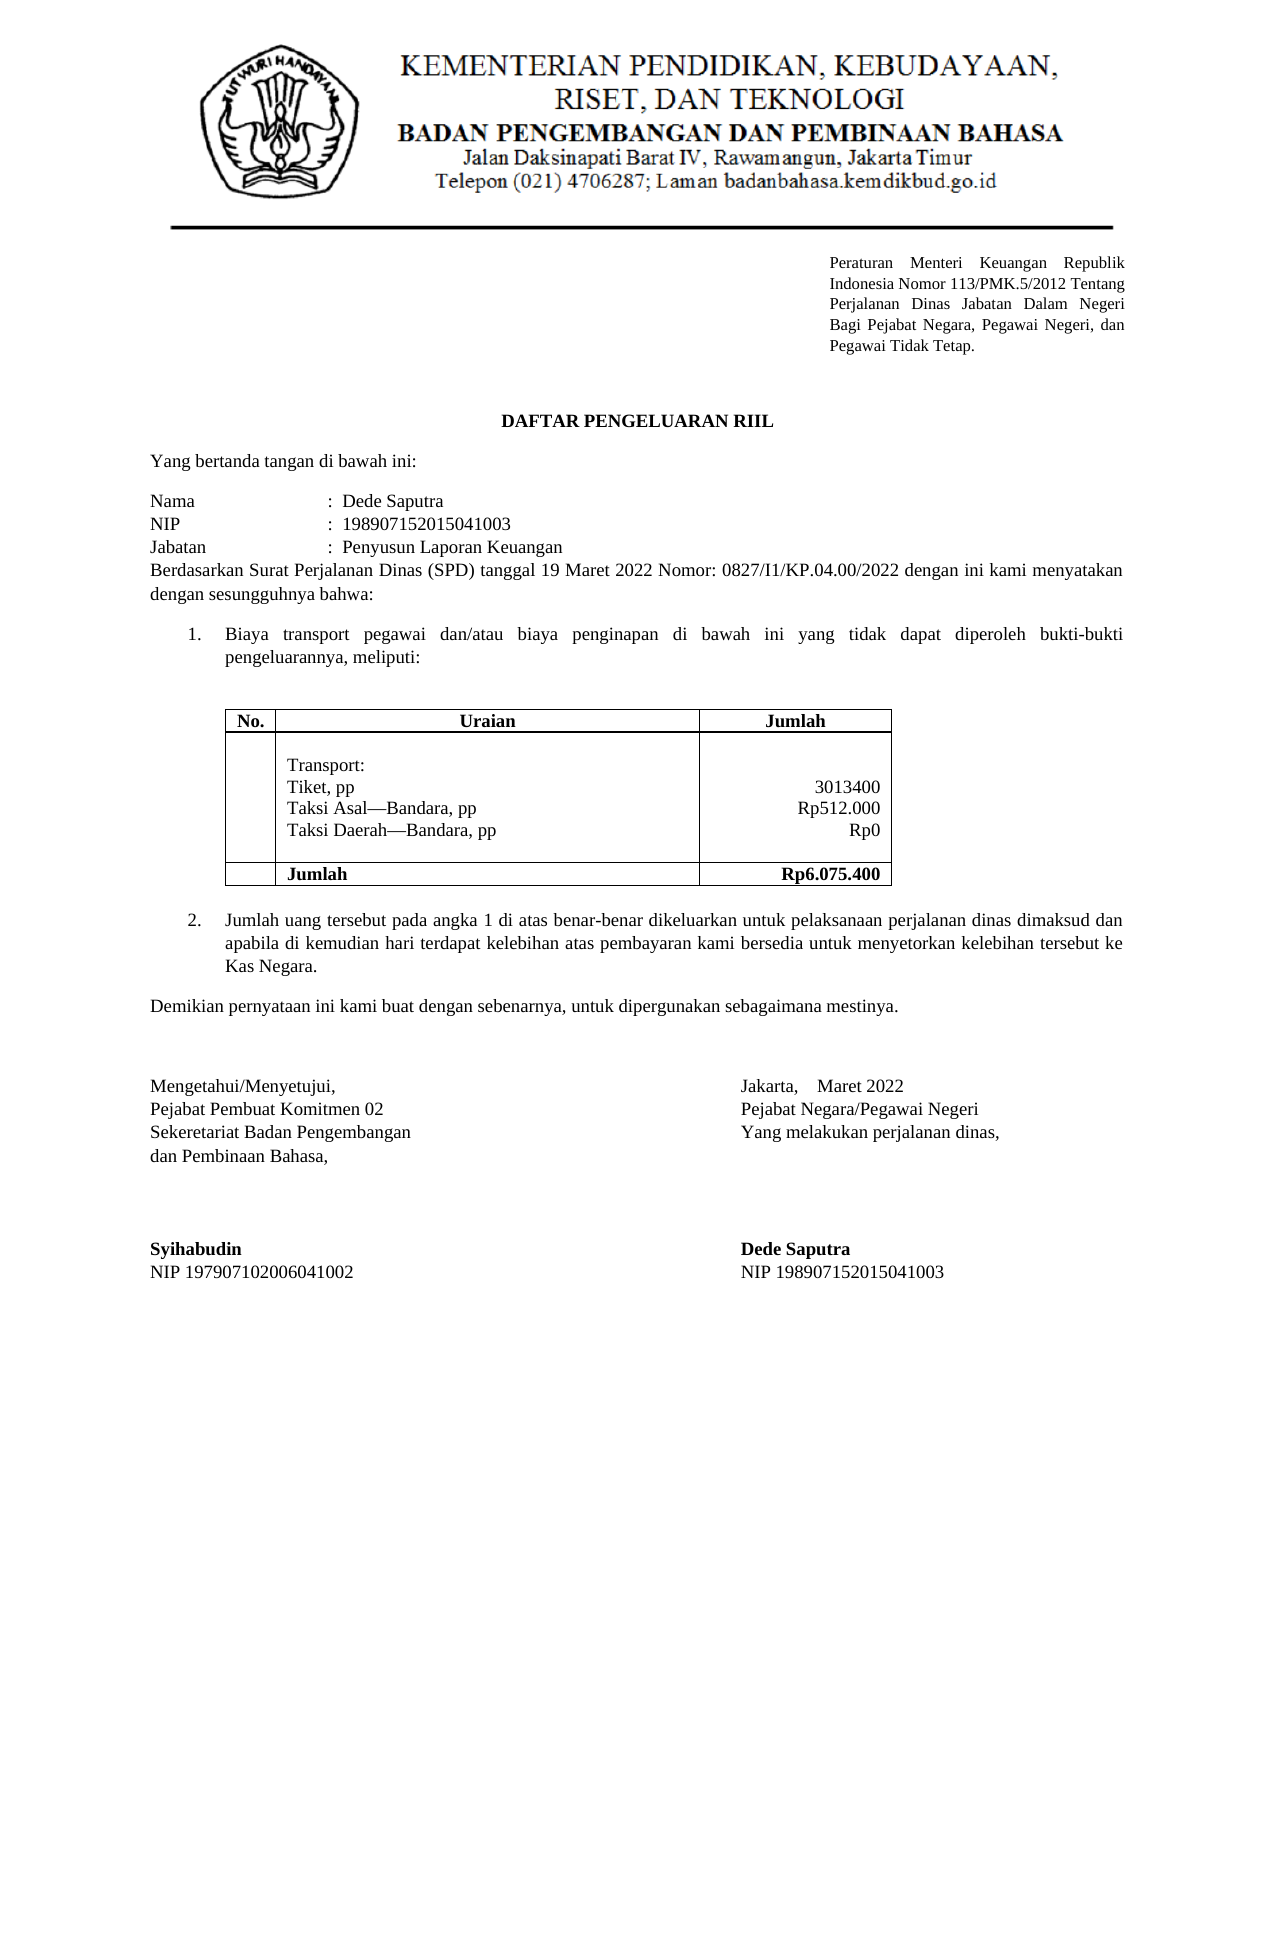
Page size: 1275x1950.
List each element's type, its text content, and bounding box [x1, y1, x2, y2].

list Jumlah uang tersebut pada angka 1 di atas benar-benar dikeluarkan untuk pelaksanaan perjalanan dinas dimaksud dan apabila di kemudian hari terdapat kelebihan atas pembayaran kami bersedia untuk menyetorkan kelebihan tersebut ke Kas Negara. [187, 909, 1125, 977]
table_cell Transport: Tiket, pp Taksi Asal—Bandara, pp Taksi Daerah—Bandara, pp [276, 733, 699, 862]
list Biaya transport pegawai dan/atau biaya penginapan di bawah ini yang tidak dapat diperoleh bukti-bukti pengeluarannya, meliputi: [187, 622, 1125, 667]
text dan Pembinaan Bahasa, [150, 1144, 1125, 1166]
text Syihabudin Dede Saputra [150, 1237, 1125, 1259]
picture [150, 39, 1126, 232]
table_cell [226, 733, 275, 862]
text Sekeretariat Badan Pengembangan Yang melakukan perjalanan dinas, [150, 1121, 1125, 1143]
text Berdasarkan Surat Perjalanan Dinas (SPD) tanggal 19 Maret 2022 Nomor: 0827/I1/KP.04.00/2022 dengan ini kami menyatakan dengan sesungguhnya bahwa: [150, 559, 1125, 604]
text NIP : 198907152015041003 [150, 513, 1125, 534]
table_header Uraian [276, 710, 699, 731]
table_cell Jumlah [276, 863, 699, 884]
table_cell Rp6.075.400 [700, 863, 891, 884]
text Peraturan Menteri Keuangan Republik Indonesia Nomor 113/PMK.5/2012 Tentang Perjalanan Dinas Jabatan Dalam Negeri Bagi Pejabat Negara, Pegawai Negeri, dan Pegawai Tidak Tetap. [829, 253, 1125, 354]
text Demikian pernyataan ini kami buat dengan sebenarnya, untuk dipergunakan sebagaimana mestinya. [150, 995, 1125, 1017]
table_header No. [226, 710, 275, 731]
text DAFTAR PENGELUARAN RIIL [150, 410, 1125, 431]
table_header Jumlah [700, 710, 891, 731]
text Yang bertanda tangan di bawah ini: [150, 450, 1125, 471]
text Pejabat Pembuat Komitmen 02 Pejabat Negara/Pegawai Negeri [150, 1098, 1125, 1120]
text Mengetahui/Menyetujui, Jakarta, Maret 2022 [150, 1075, 1125, 1096]
text Nama : Dede Saputra [150, 490, 1125, 511]
table_cell 3013400 Rp512.000 Rp0 [700, 733, 891, 862]
text Jabatan : Penyusun Laporan Keuangan [150, 536, 1125, 558]
text NIP 197907102006041002 NIP 198907152015041003 [150, 1261, 1125, 1282]
table_cell [226, 863, 275, 884]
